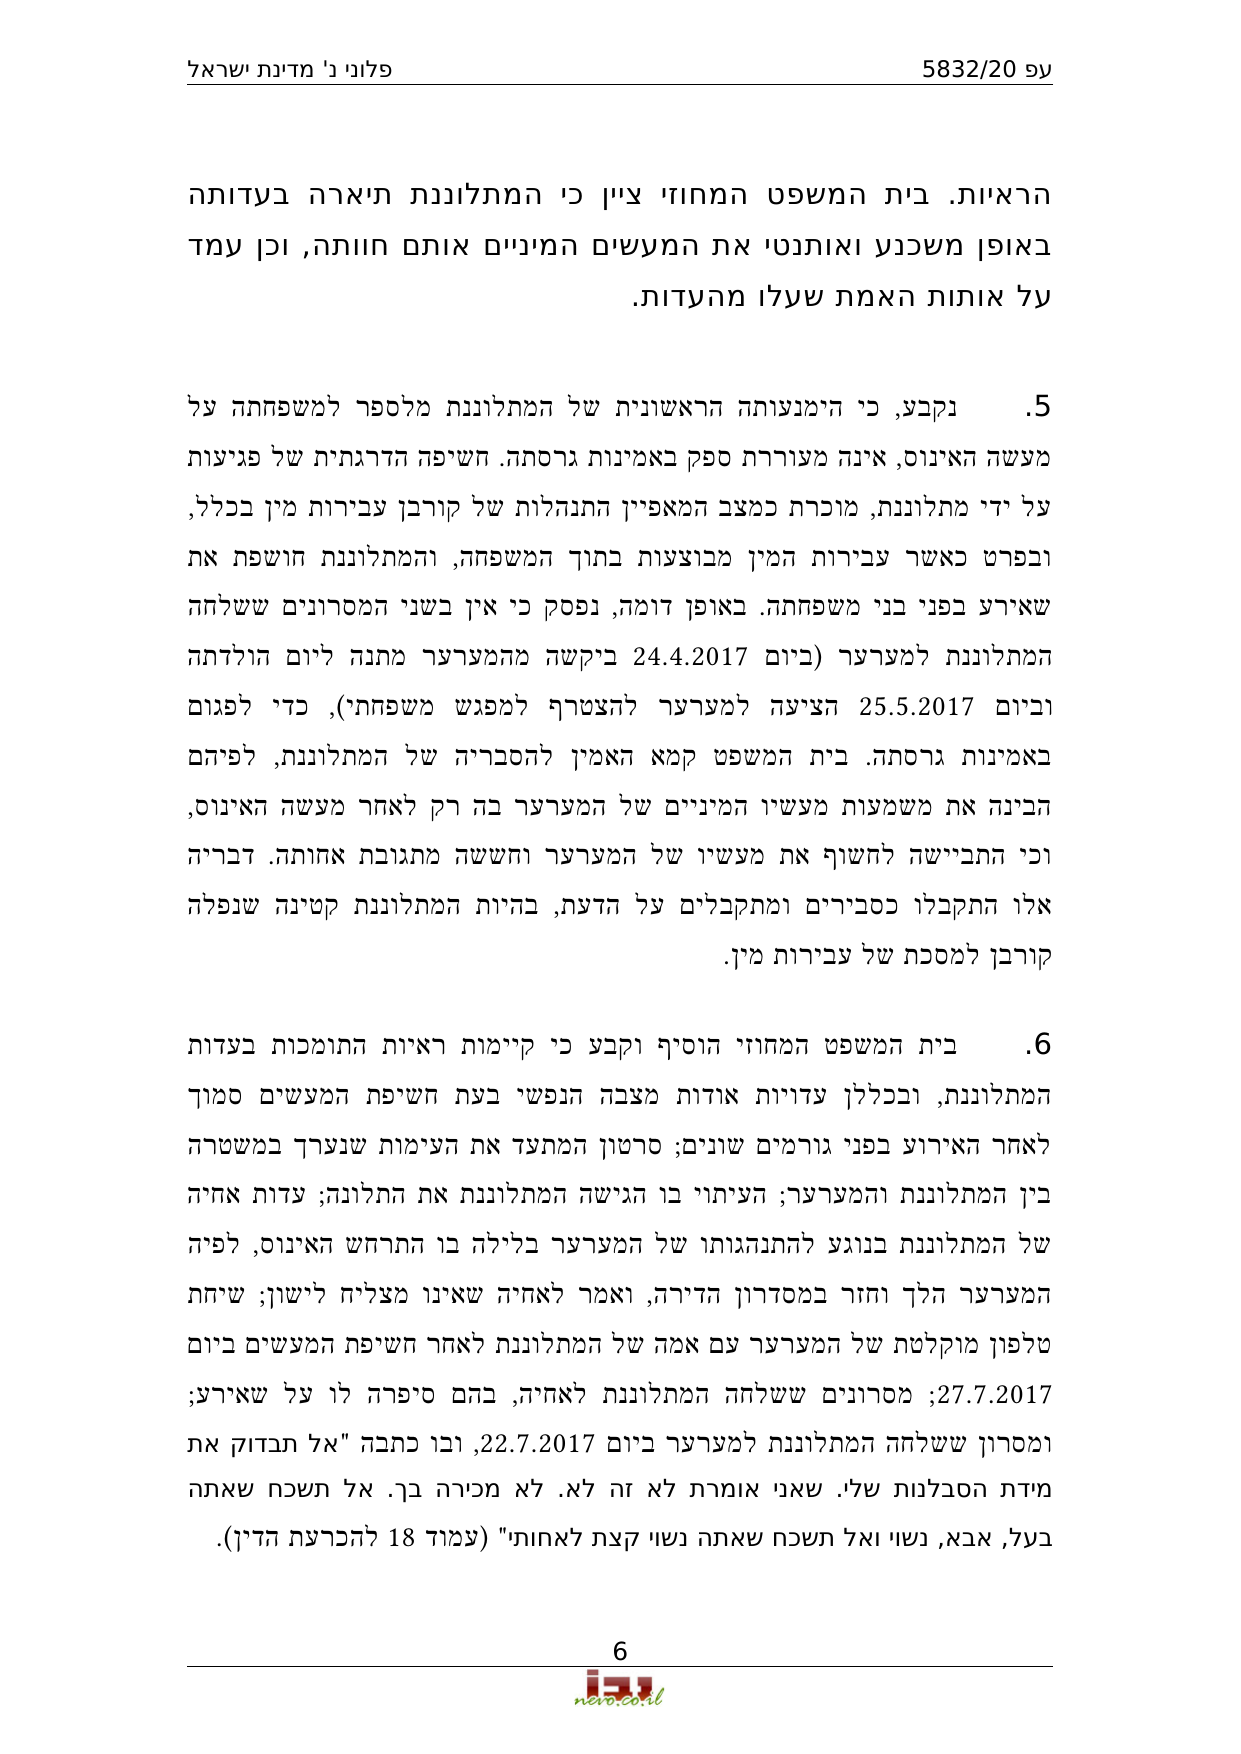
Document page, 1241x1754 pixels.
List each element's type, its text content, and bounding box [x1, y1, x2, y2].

list נקבע, כי הימנעותה הראשונית של המתלוננת מלספר למשפחתה על מעשה האינוס, אינה מעוררת ספק באמינות גרסתה. חשיפה הדרגתית של פגיעות על ידי מתלוננת, מוכרת כמצב המאפיין התנהלות של קורבן עבירות מין בכלל, ובפרט כאשר עבירות המין מבוצעות בתוך המשפחה, והמתלוננת חושפת את שאירע בפני בני משפחתה. באופן דומה, נפסק כי אין בשני המסרונים ששלחה המתלוננת למערער (ביום 24.4.2017 ביקשה מהמערער מתנה ליום הולדתה וביום 25.5.2017 הציעה למערער להצטרף למפגש משפחתי), כדי לפגום באמינות גרסתה. בית המשפט קמא האמין להסבריה של המתלוננת, לפיהם הבינה את משמעות מעשיו המיניים של המערער בה רק לאחר מעשה האינוס, וכי התביישה לחשוף את מעשיו של המערער וחששה מתגובת אחותה. דבריה אלו התקבלו כסבירים ומתקבלים על הדעת, בהיות המתלוננת קטינה שנפלה קורבן למסכת של עבירות מין. [187, 389, 1053, 971]
picture [574, 1669, 666, 1707]
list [187, 177, 1053, 313]
list בית המשפט המחוזי הוסיף וקבע כי קיימות ראיות התומכות בעדות המתלוננת, ובכללן עדויות אודות מצבה הנפשי בעת חשיפת המעשים סמוך לאחר האירוע בפני גורמים שונים; סרטון המתעד את העימות שנערך במשטרה בין המתלוננת והמערער; העיתוי בו הגישה המתלוננת את התלונה; עדות אחיה של המתלוננת בנוגע להתנהגותו של המערער בלילה בו התרחש האינוס, לפיה המערער הלך וחזר במסדרון הדירה, ואמר לאחיה שאינו מצליח לישון; שיחת טלפון מוקלטת של המערער עם אמה של המתלוננת לאחר חשיפת המעשים ביום 27.7.2017; מסרונים ששלחה המתלוננת לאחיה, בהם סיפרה לו על שאירע; ומסרון ששלחה המתלוננת למערער ביום 22.7.2017, ובו כתבה "אל תבדוק את מידת הסבלנות שלי. שאני אומרת לא זה לא. לא מכירה בך. אל תשכח שאתה בעל, אבא, נשוי ואל תשכח שאתה נשוי קצת לאחותי" (עמוד 18 להכרעת הדין). [187, 1027, 1053, 1554]
